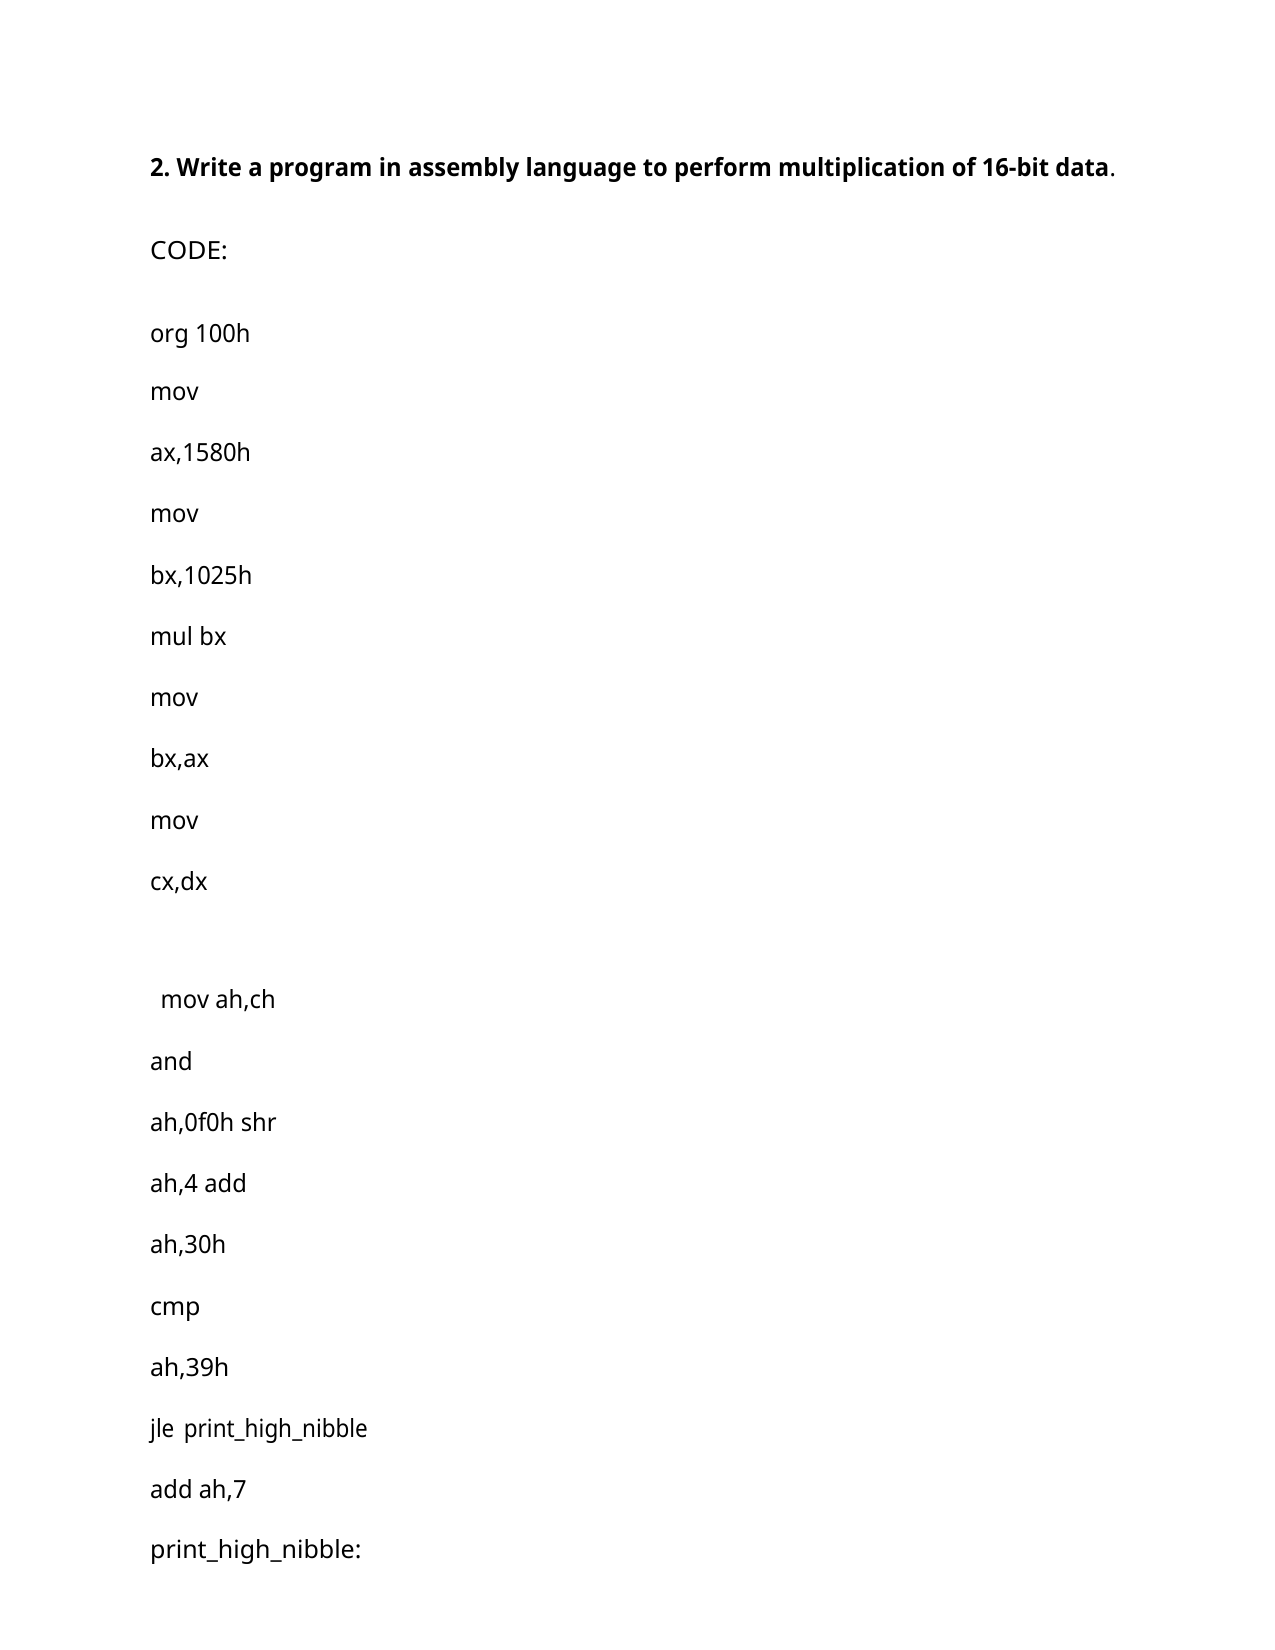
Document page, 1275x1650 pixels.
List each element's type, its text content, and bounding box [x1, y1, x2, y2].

subtitle 2. Write a program in assembly language to perform multiplication of 16-bit data. [150, 150, 1135, 184]
text mov ah,ch and ah,0f0h shr ah,4 add ah,30h cmp ah,39h [150, 982, 279, 1384]
text org 100h [150, 316, 1135, 350]
text mov ax,1580h mov bx,1025h mul bx [150, 374, 301, 653]
text mov bx,ax mov cx,dx [150, 680, 259, 898]
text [150, 1411, 391, 1566]
text CODE: [150, 233, 1135, 267]
